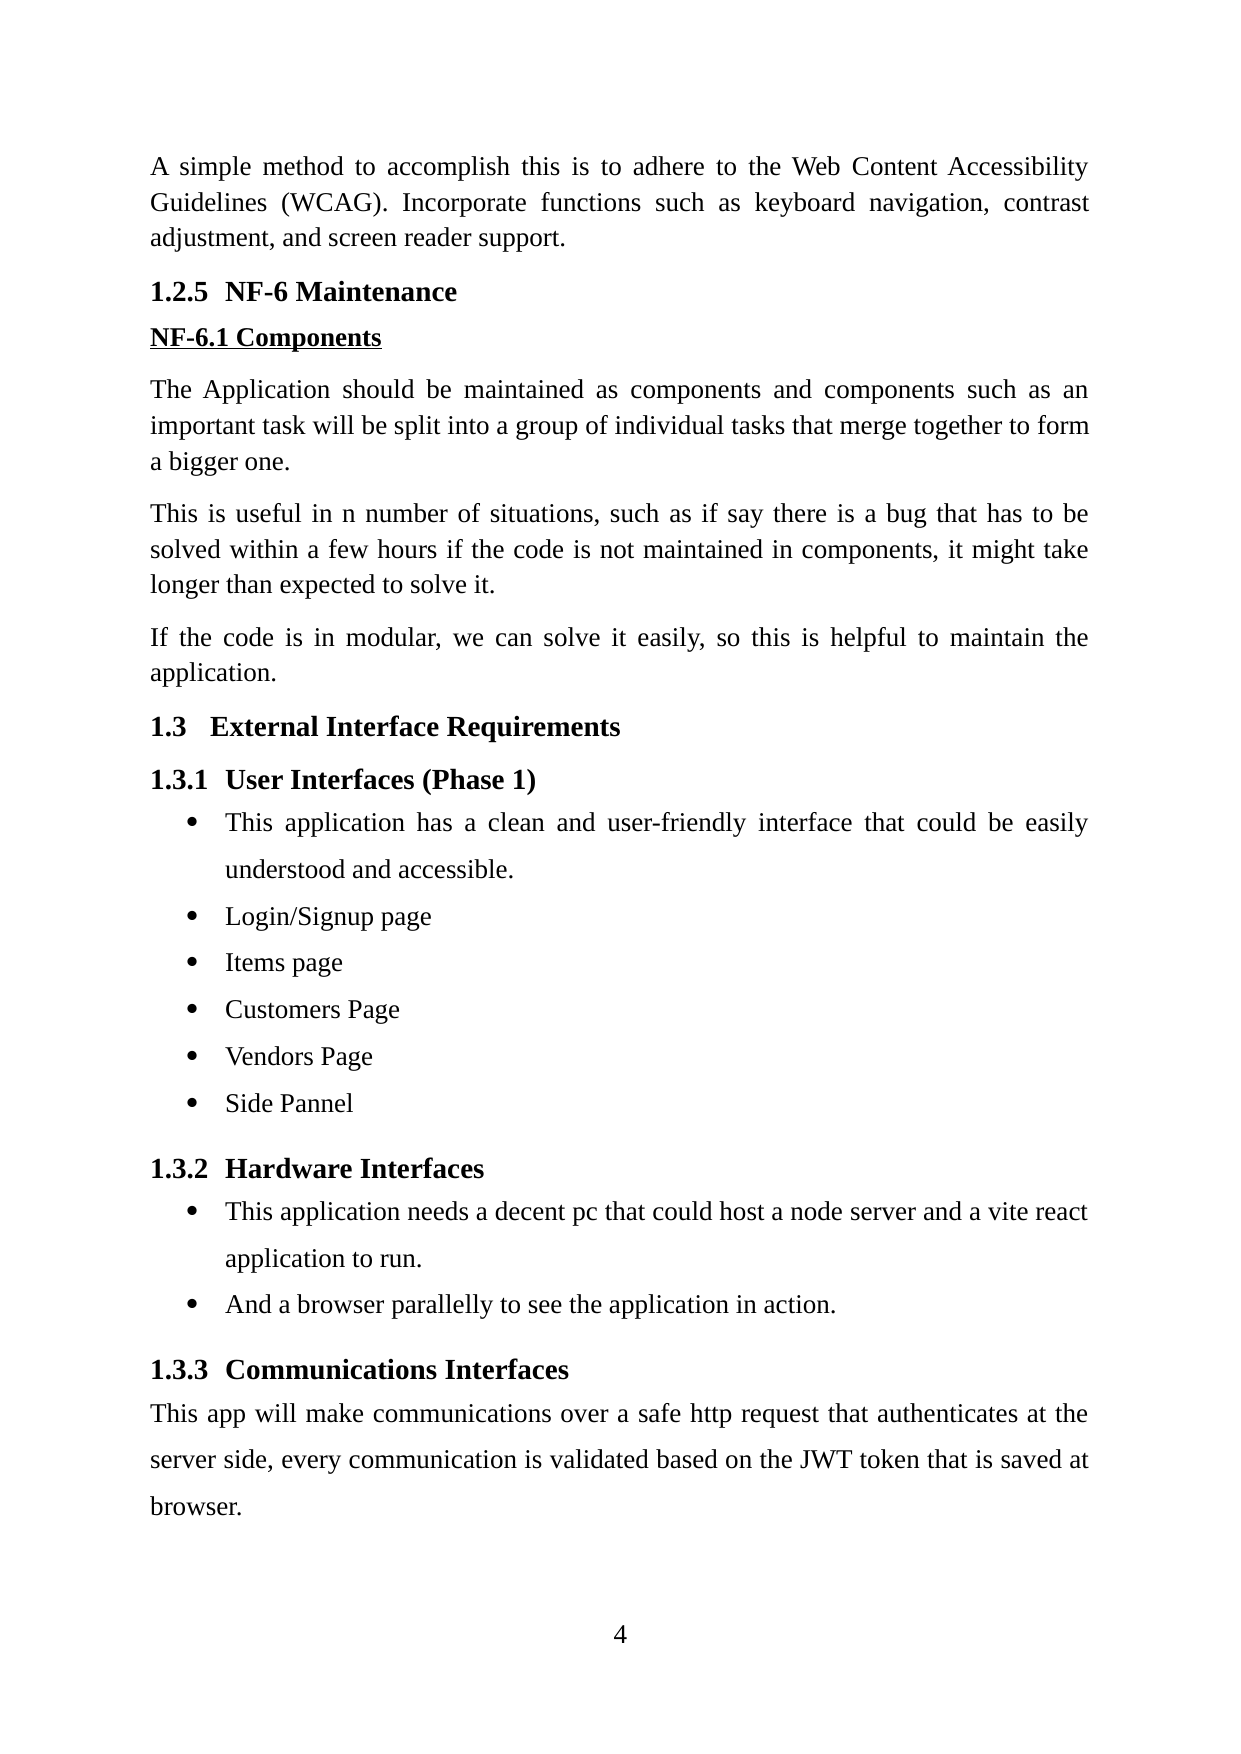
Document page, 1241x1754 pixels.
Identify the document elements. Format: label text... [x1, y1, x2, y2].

text This app will make communications over a safe http request that authenticates at the server side, every communication is validated based on the JWT token that is saved at browser. [150, 1397, 1090, 1521]
list Login/Signup page [187, 900, 1090, 931]
subtitle Hardware Interfaces [150, 1151, 1090, 1184]
list Vendors Page [187, 1040, 1090, 1072]
subtitle Communications Interfaces [150, 1352, 1090, 1386]
list Items page [187, 947, 1090, 978]
subtitle External Interface Requirements [150, 709, 1090, 742]
list This application has a clean and user-friendly interface that could be easily understood and accessible. [187, 806, 1090, 884]
text This is useful in n number of situations, such as if say there is a bug that has to be solved within a few hours if the code is not maintained in components, it might take longer than expected to solve it. [150, 497, 1090, 599]
list And a browser parallelly to see the application in action. [187, 1289, 1090, 1320]
subtitle NF-6 Maintenance [150, 274, 1090, 307]
text The Application should be maintained as components and components such as an important task will be split into a group of individual tasks that merge together to form a bigger one. [150, 373, 1090, 476]
list This application needs a decent pc that could host a node server and a vite react application to run. [187, 1195, 1090, 1273]
list Side Pannel [187, 1087, 1090, 1118]
text NF-6.1 Components [150, 321, 1090, 352]
list Customers Page [187, 993, 1090, 1025]
text If the code is in modular, we can solve it easily, so this is helpful to maintain the application. [150, 621, 1090, 688]
text A simple method to accomplish this is to adhere to the Web Content Accessibility Guidelines (WCAG). Incorporate functions such as keyboard navigation, contrast adjustment, and screen reader support. [150, 150, 1090, 253]
subtitle User Interfaces (Phase 1) [150, 762, 1090, 795]
